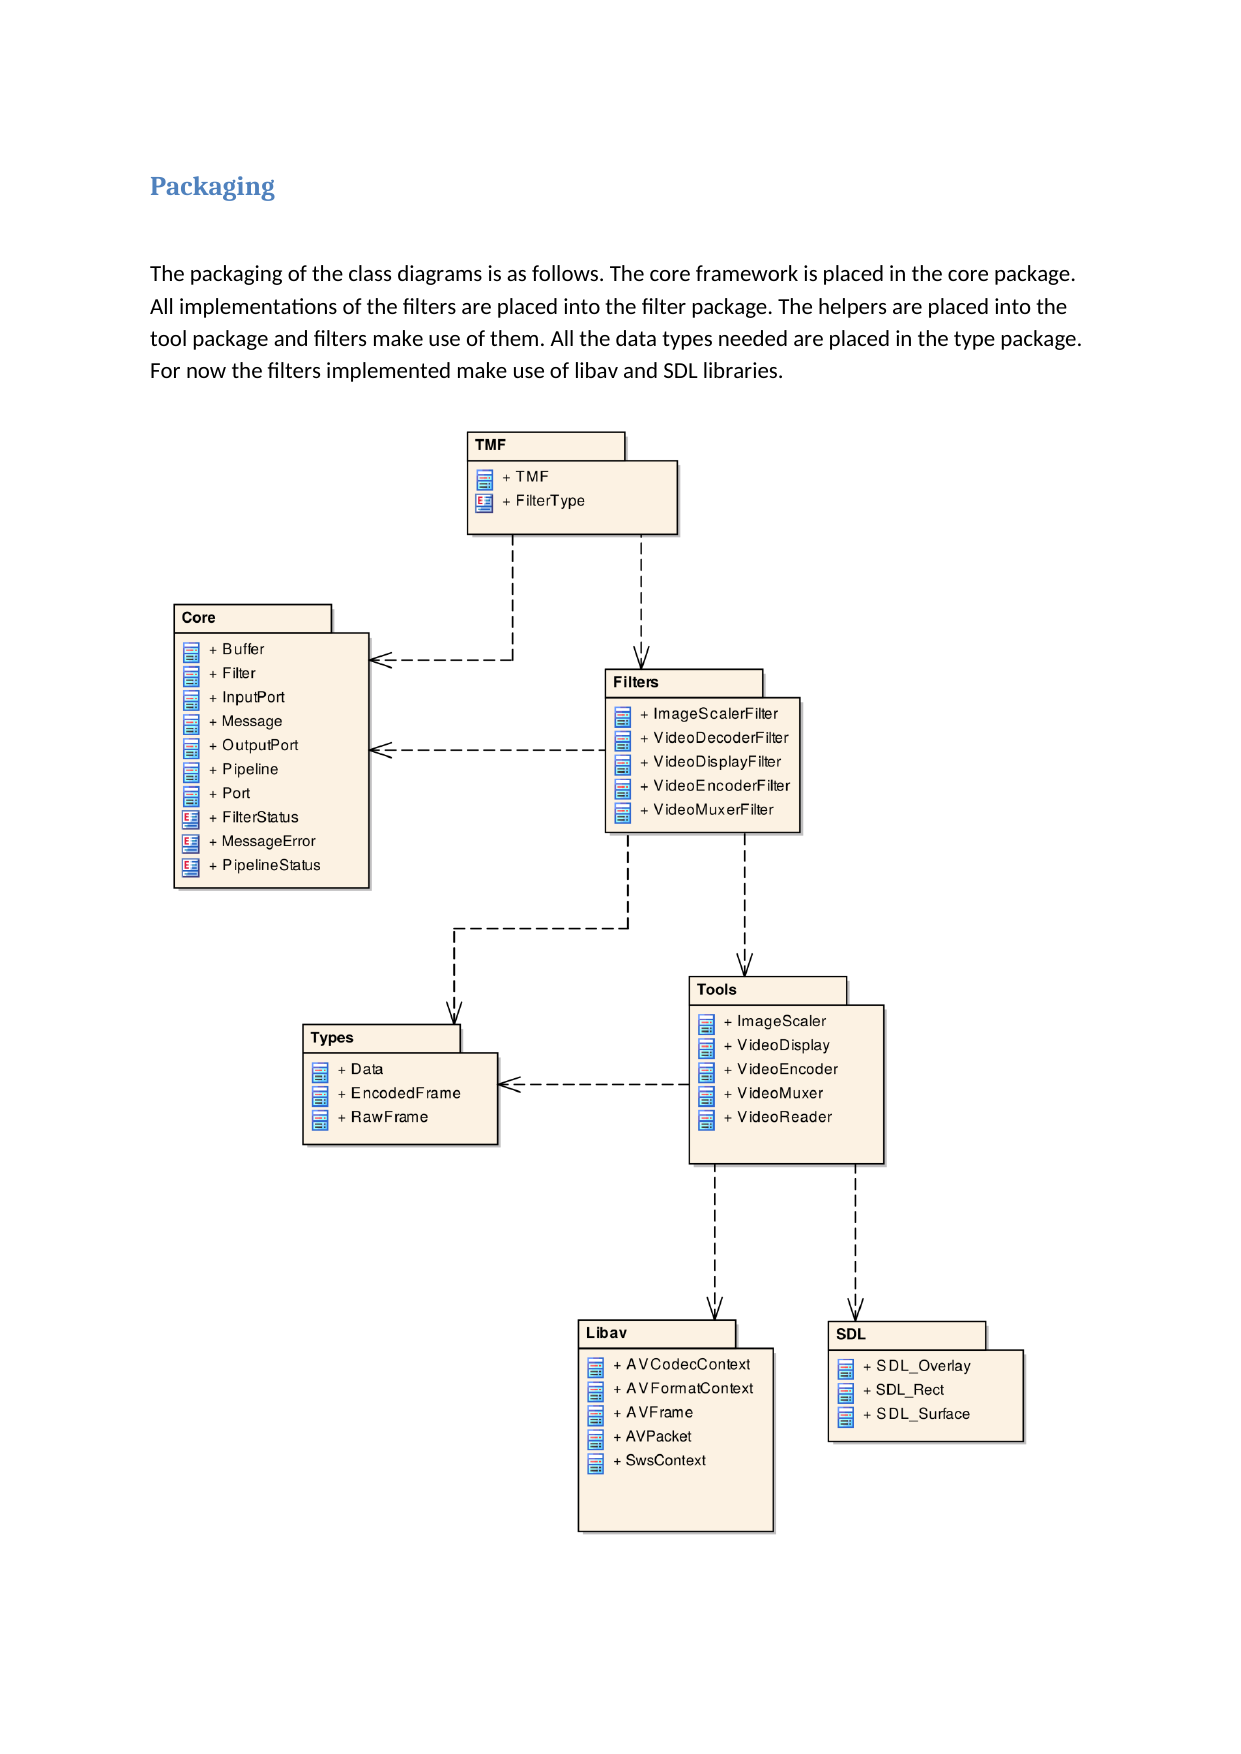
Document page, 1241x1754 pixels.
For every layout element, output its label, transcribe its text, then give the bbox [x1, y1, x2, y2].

subtitle Packaging [150, 171, 1090, 202]
text The packaging of the class diagrams is as follows. The core framework is placed in the core package. All implementations of the filters are placed into the filter package. The helpers are placed into the tool package and filters make use of them. All the data types needed are placed in the type package. For now the filters implemented make use of libav and SDL libraries. [150, 259, 1090, 384]
picture [150, 409, 1048, 1561]
